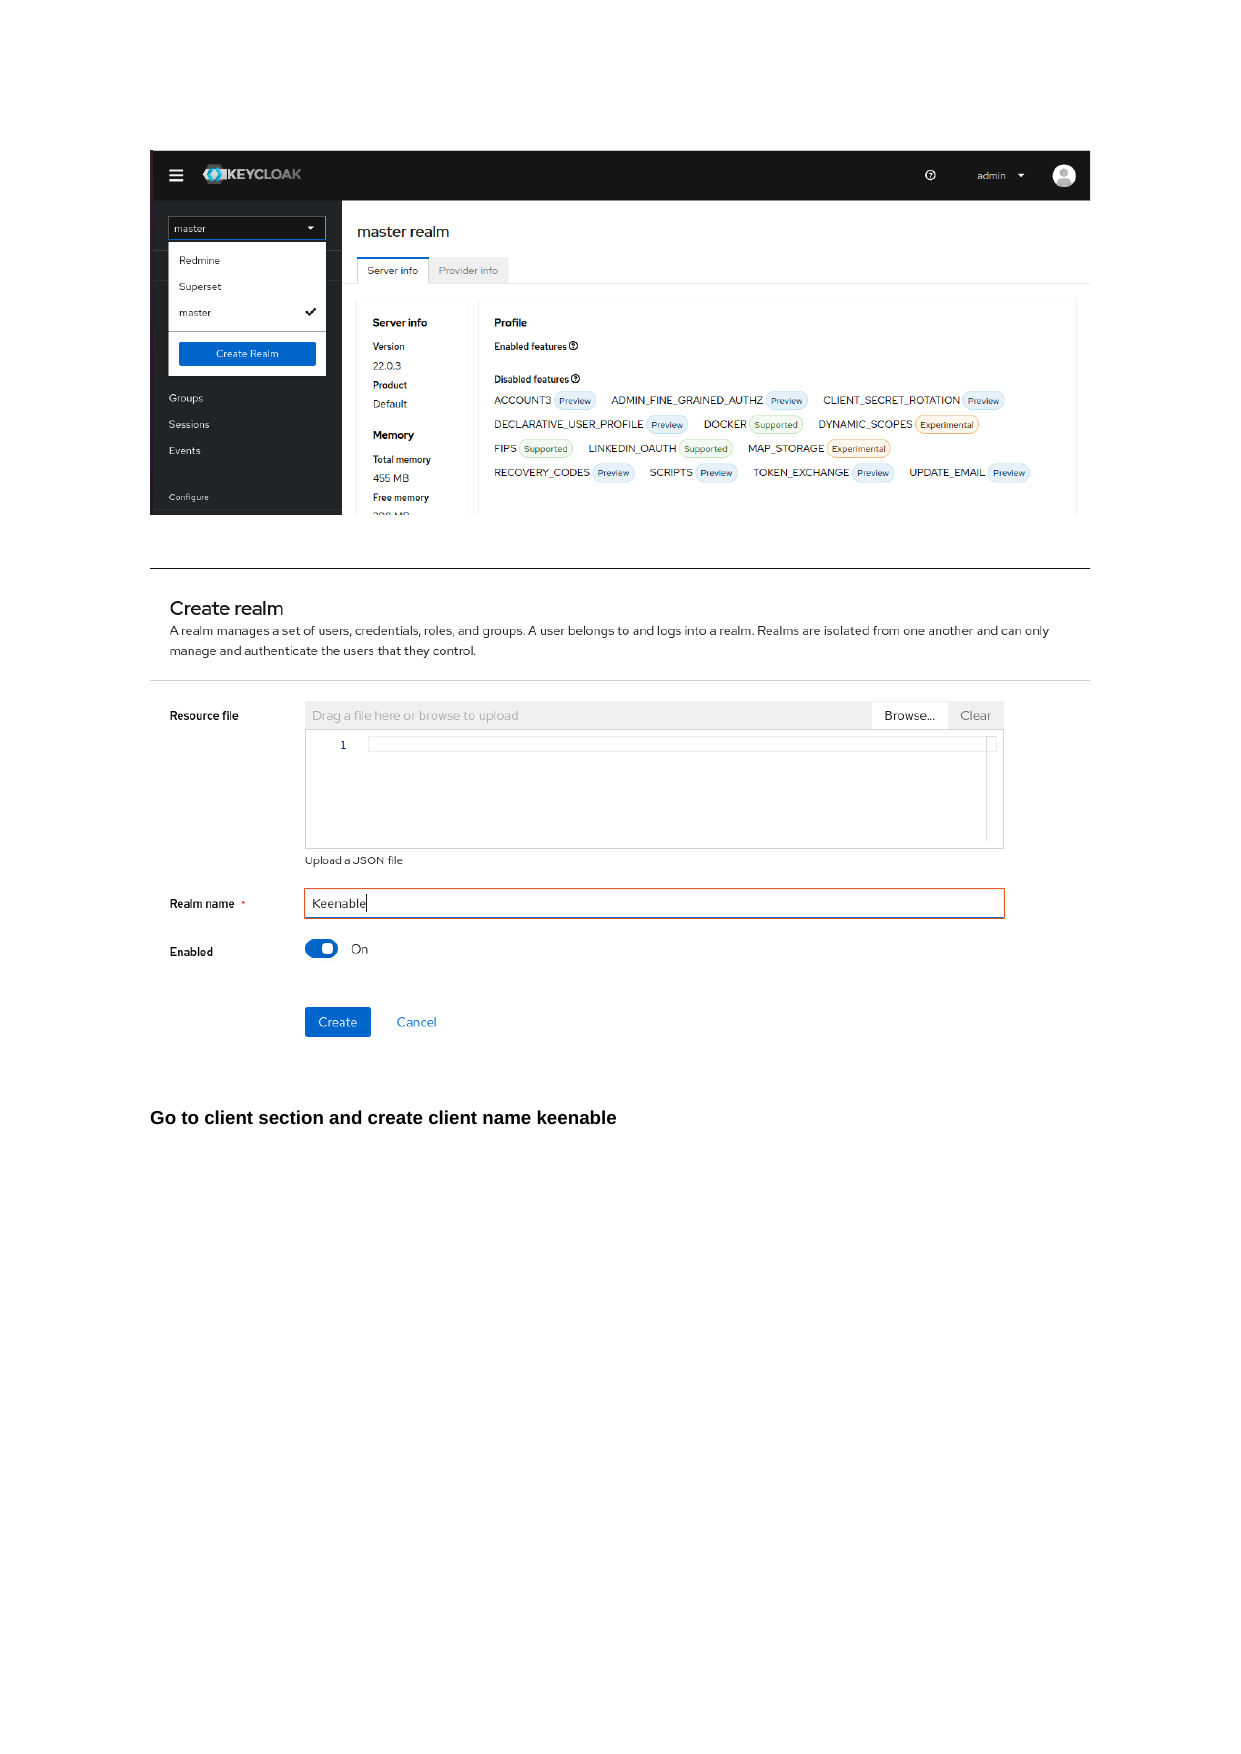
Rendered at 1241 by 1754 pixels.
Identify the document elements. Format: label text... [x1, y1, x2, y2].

picture [150, 150, 1091, 515]
picture [150, 568, 1091, 1079]
text Go to client section and create client name keenable [150, 1107, 1090, 1129]
